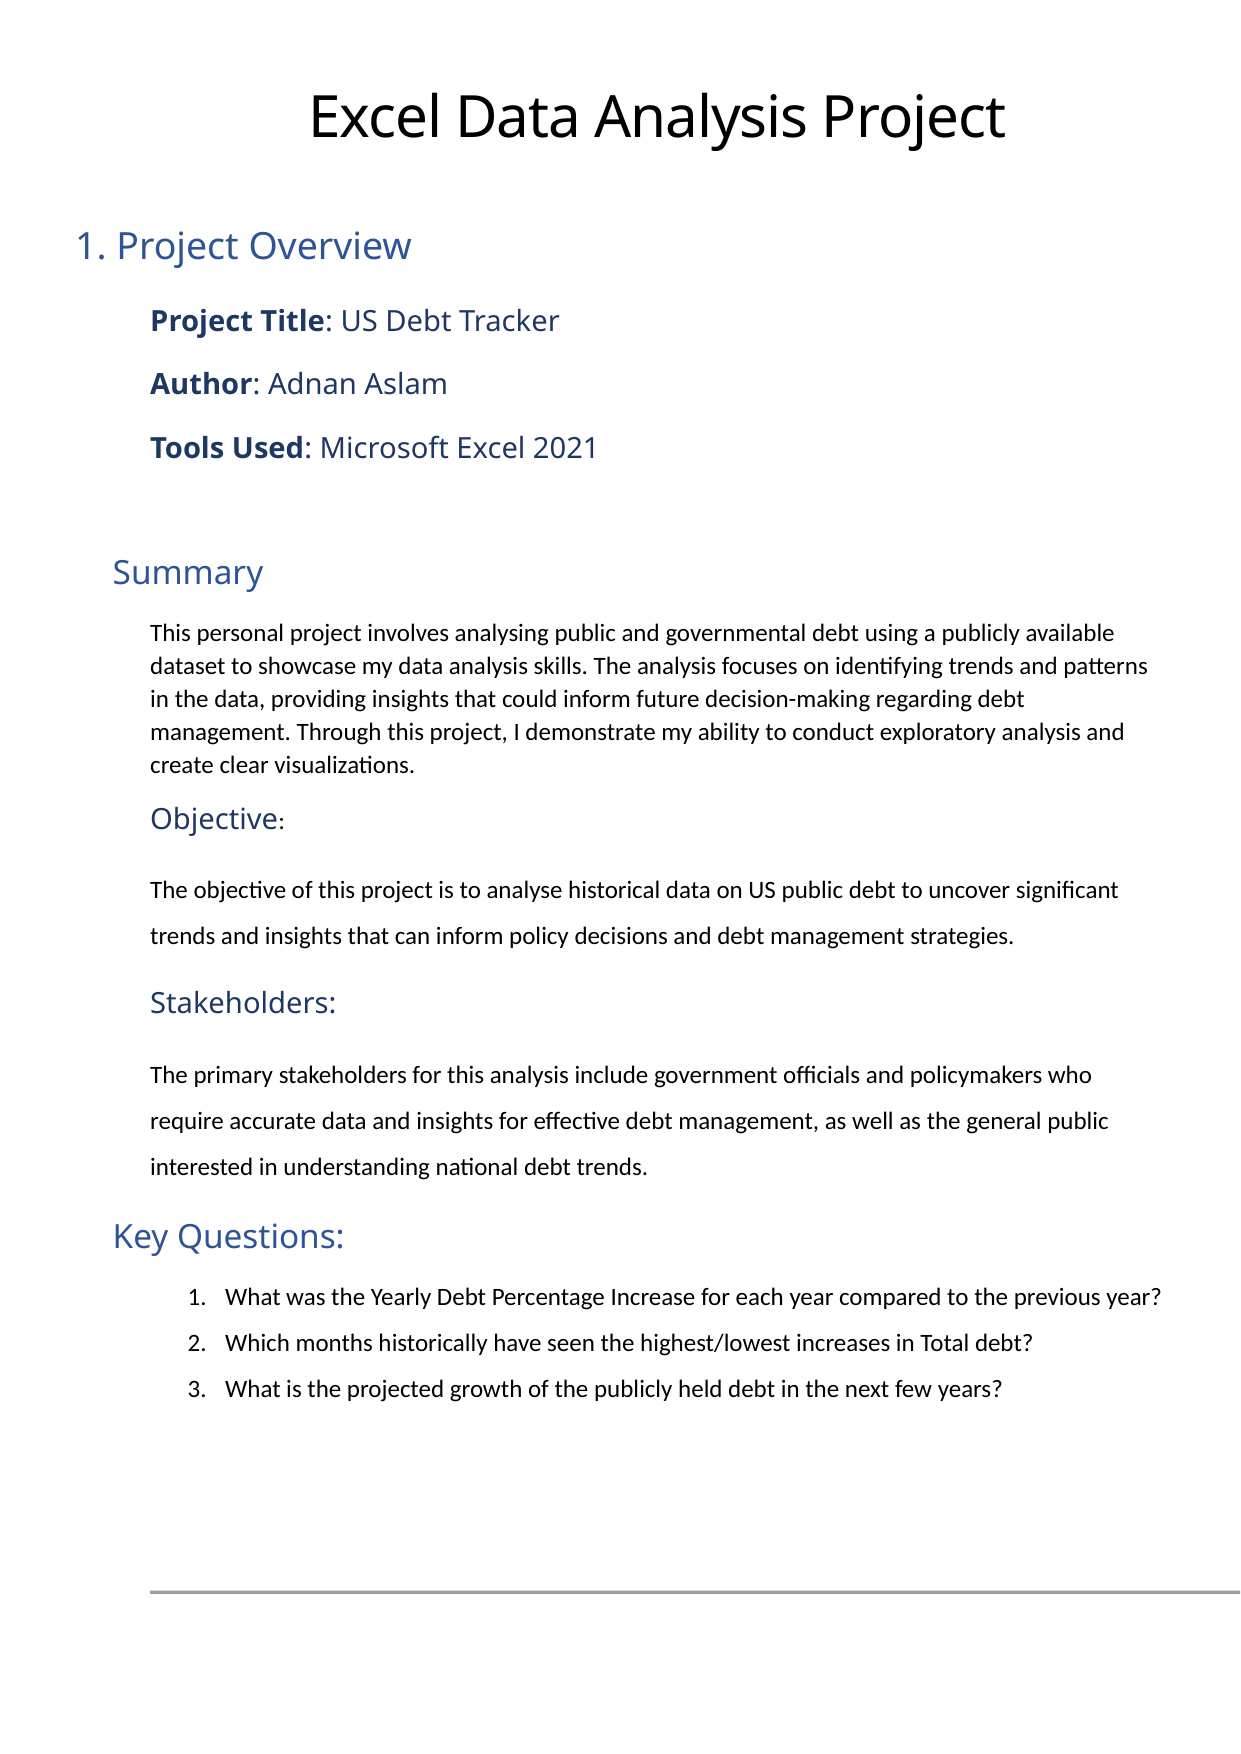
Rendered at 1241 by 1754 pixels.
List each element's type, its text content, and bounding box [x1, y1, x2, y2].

subtitle Key Questions: [112, 1213, 1165, 1259]
subtitle Summary [112, 549, 1165, 594]
subtitle 1. Project Overview [75, 219, 1165, 270]
list What was the Yearly Debt Percentage Increase for each year compared to the previous year? [187, 1281, 1165, 1312]
text Stakeholders: [150, 983, 1165, 1022]
subtitle Tools Used: Microsoft Excel 2021 [150, 427, 1165, 467]
title Excel Data Analysis Project [150, 75, 1165, 154]
text The objective of this project is to analyse historical data on US public debt to uncover significant trends and insights that can inform policy decisions and debt management strategies. [150, 874, 1165, 951]
text Objective: [150, 798, 1165, 838]
list What is the projected growth of the publicly held debt in the next few years? [187, 1373, 1165, 1403]
text This personal project involves analysing public and governmental debt using a publicly available dataset to showcase my data analysis skills. The analysis focuses on identifying trends and patterns in the data, providing insights that could inform future decision-making regarding debt management. Through this project, I demonstrate my ability to conduct exploratory analysis and create clear visualizations. [150, 617, 1165, 779]
subtitle Author: Adnan Aslam [150, 363, 1165, 403]
text The primary stakeholders for this analysis include government officials and policymakers who require accurate data and insights for effective debt management, as well as the general public interested in understanding national debt trends. [150, 1059, 1165, 1181]
subtitle Project Title: US Debt Tracker [150, 300, 1165, 339]
list Which months historically have seen the highest/lowest increases in Total debt? [187, 1327, 1165, 1358]
